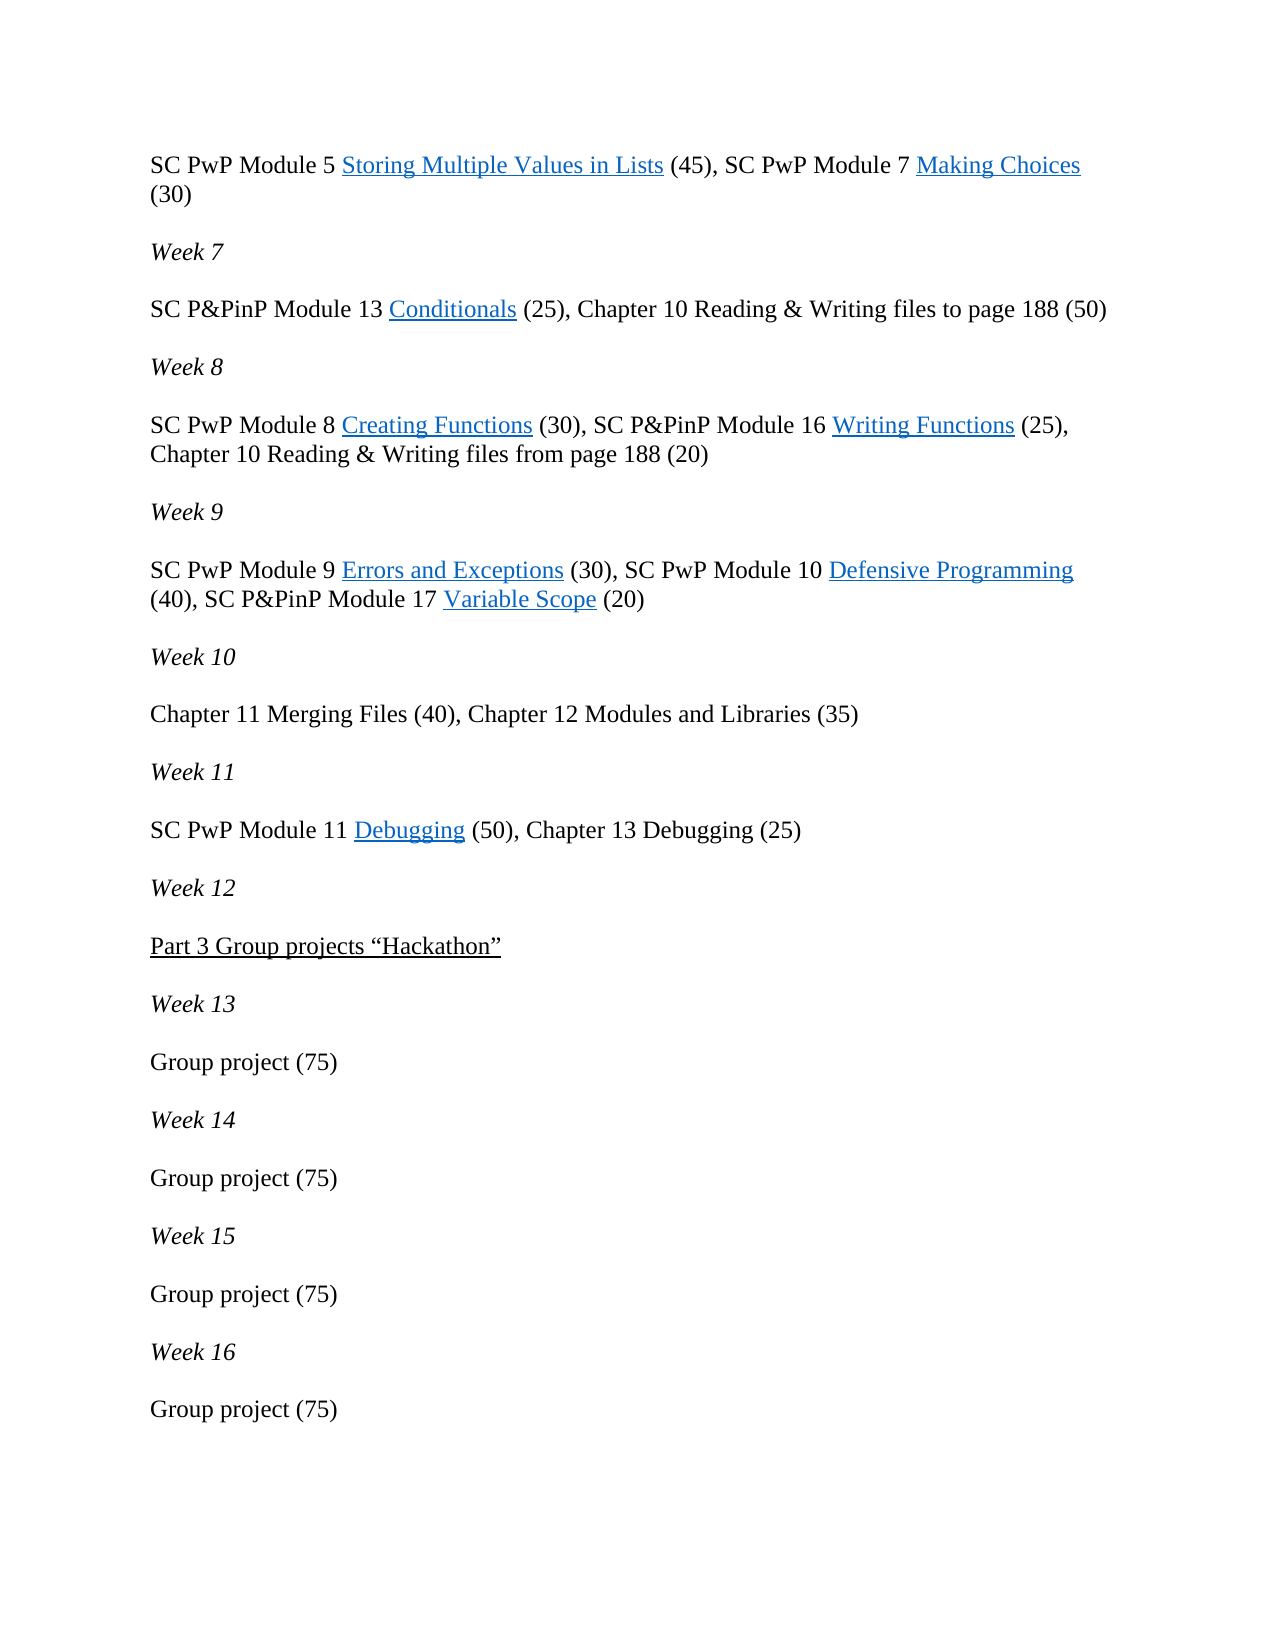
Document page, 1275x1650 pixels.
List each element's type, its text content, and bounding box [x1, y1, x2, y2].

text Week 16 [150, 1337, 1125, 1365]
text Week 14 [150, 1105, 1125, 1134]
text SC PwP Module 11 Debugging (50), Chapter 13 Debugging (25) [150, 815, 1125, 844]
text Group project (75) [150, 1394, 1125, 1423]
text Week 11 [150, 757, 1125, 786]
text SC P&PinP Module 13 Conditionals (25), Chapter 10 Reading & Writing files to page 188 (50) [150, 294, 1125, 323]
text SC PwP Module 9 Errors and Exceptions (30), SC PwP Module 10 Defensive Programming (40), SC P&PinP Module 17 Variable Scope (20) [150, 555, 1125, 612]
text Week 7 [150, 237, 1125, 265]
text Part 3 Group projects “Hackathon” [150, 931, 1125, 960]
text Group project (75) [150, 1163, 1125, 1192]
text Chapter 11 Merging Files (40), Chapter 12 Modules and Libraries (35) [150, 699, 1125, 728]
text SC PwP Module 8 Creating Functions (30), SC P&PinP Module 16 Writing Functions (25), Chapter 10 Reading & Writing files from page 188 (20) [150, 410, 1125, 468]
text SC PwP Module 5 Storing Multiple Values in Lists (45), SC PwP Module 7 Making Choices (30) [150, 150, 1125, 207]
text Week 13 [150, 989, 1125, 1018]
text Group project (75) [150, 1279, 1125, 1307]
text Week 15 [150, 1221, 1125, 1249]
text Group project (75) [150, 1047, 1125, 1076]
text Week 9 [150, 497, 1125, 526]
text Week 8 [150, 352, 1125, 381]
text Week 10 [150, 642, 1125, 670]
text Week 12 [150, 873, 1125, 902]
